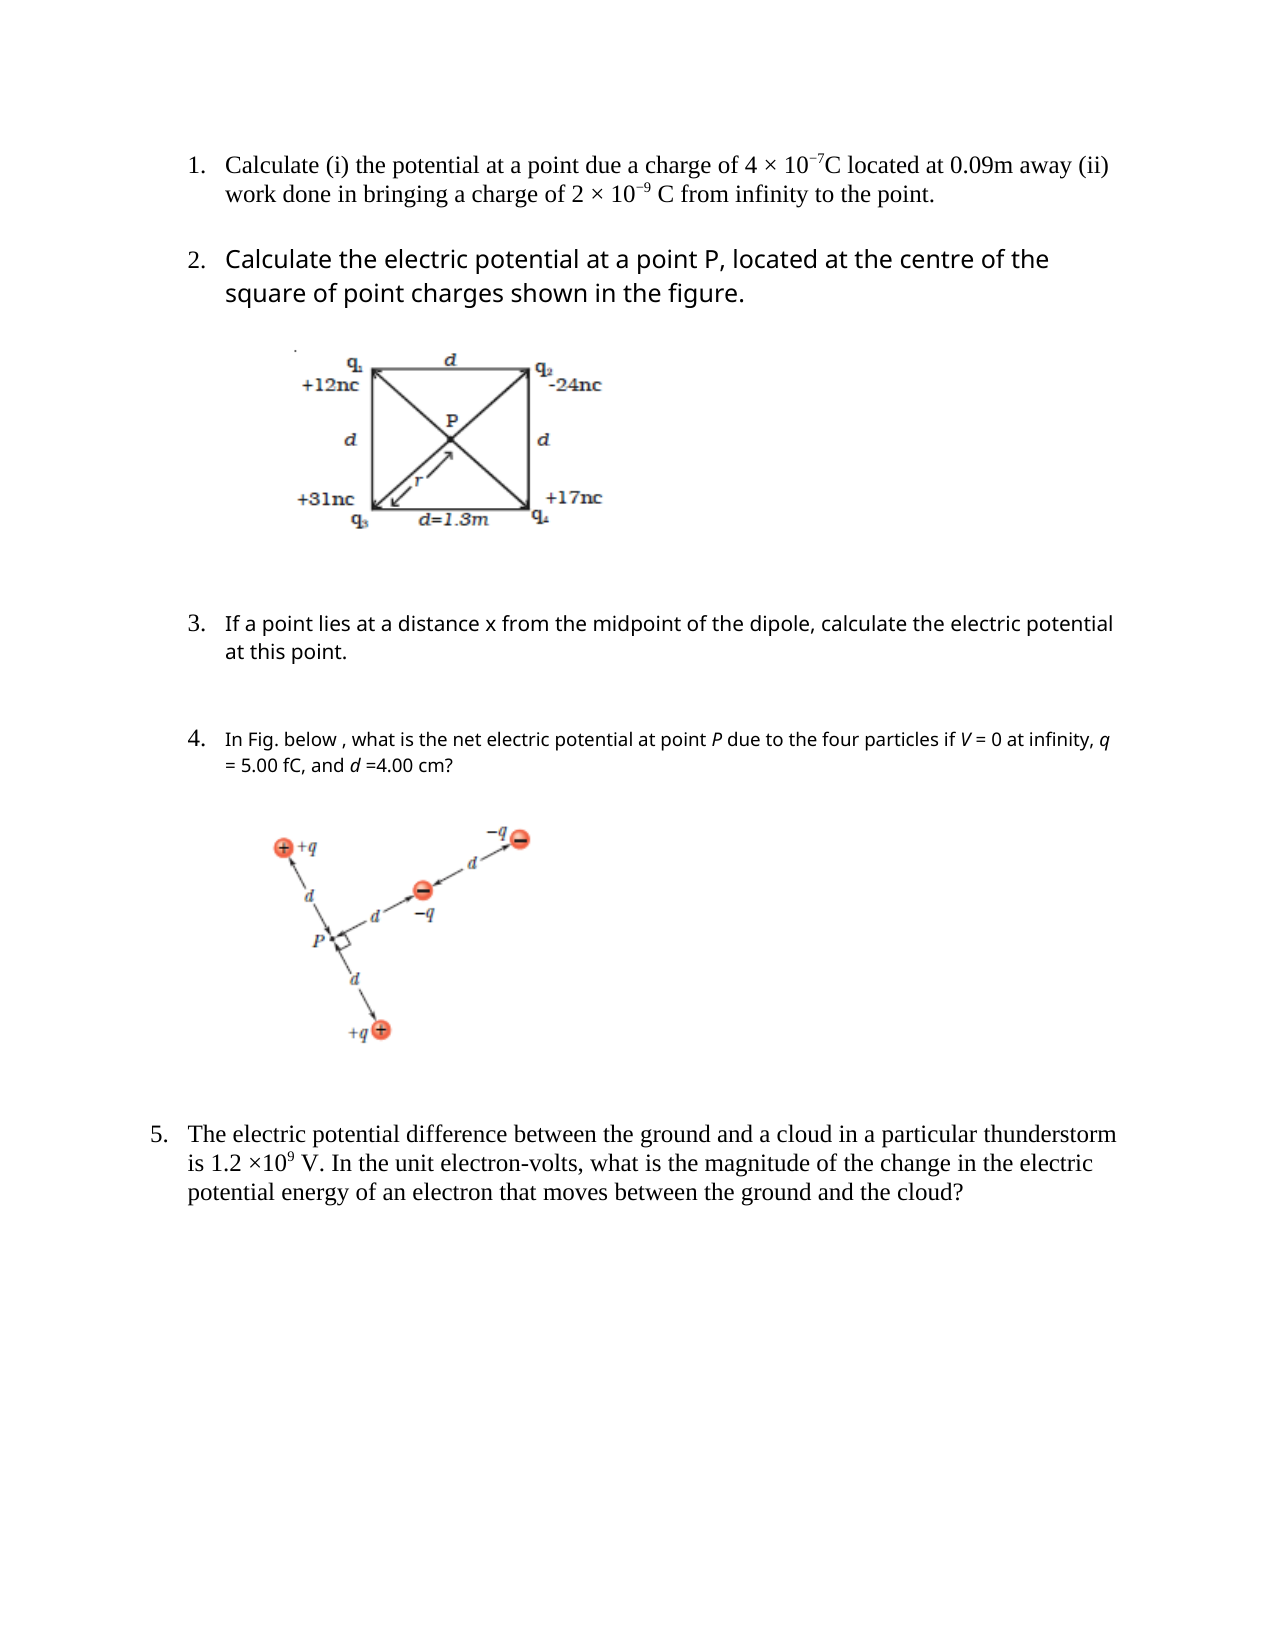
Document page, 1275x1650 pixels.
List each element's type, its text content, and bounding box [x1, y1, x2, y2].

list If a point lies at a distance x from the midpoint of the dipole, calculate the electric potential at this point. [187, 608, 1125, 666]
list Calculate (i) the potential at a point due a charge of 4 × 10−7C located at 0.09m away (ii) work done in bringing a charge of 2 × 10−9 C from infinity to the point. [187, 150, 1125, 207]
list The electric potential difference between the ground and a cloud in a particular thunderstorm is 1.2 ×109 V. In the unit electron-volts, what is the magnitude of the change in the electric potential energy of an electron that moves between the ground and the cloud? [150, 1119, 1125, 1206]
picture [256, 805, 557, 1062]
list In Fig. below , what is the net electric potential at point P due to the four particles if V = 0 at infinity, q = 5.00 fC, and d =4.00 cm? [187, 723, 1125, 777]
list Calculate the electric potential at a point P, located at the centre of the square of point charges shown in the figure. [187, 242, 1125, 310]
picture [287, 338, 629, 579]
